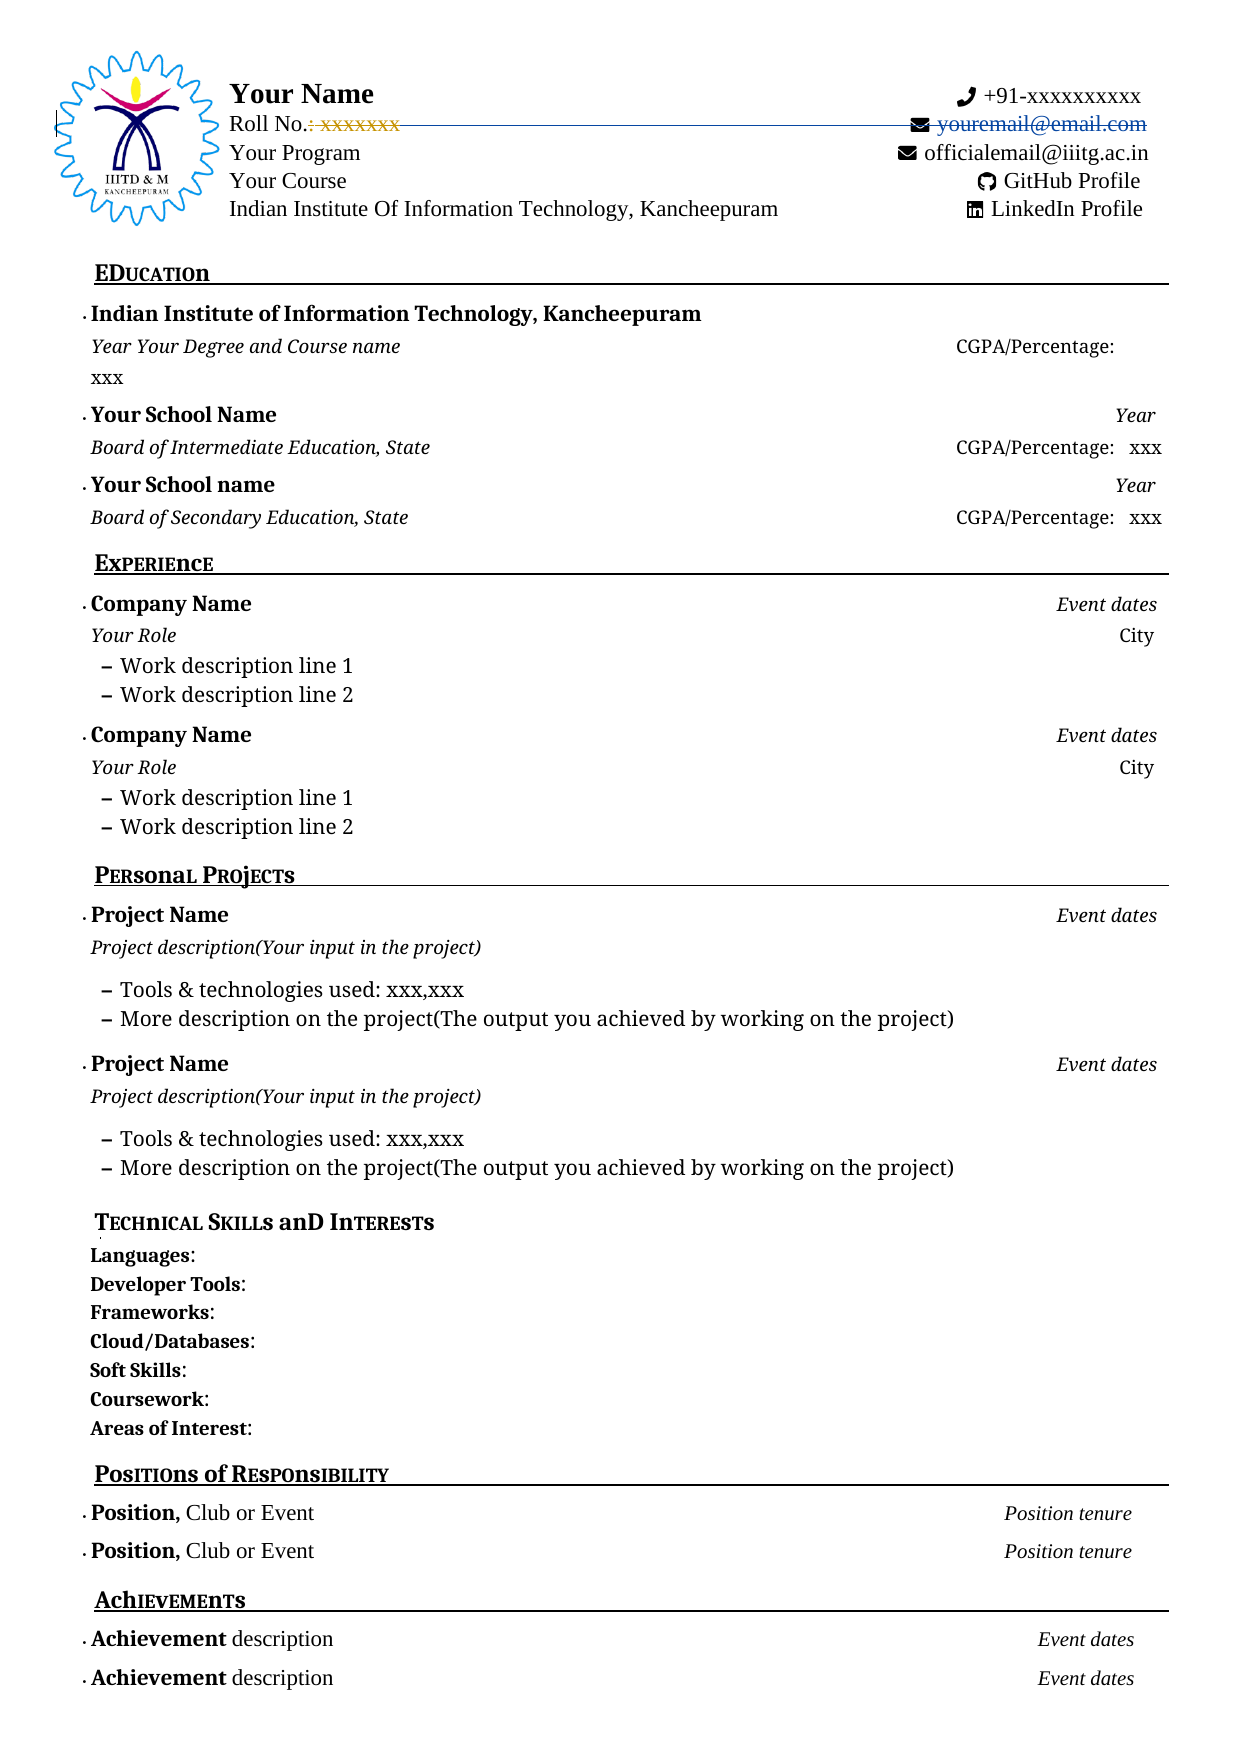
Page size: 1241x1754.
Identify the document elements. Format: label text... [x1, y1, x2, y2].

list Tools & technologies used: xxx,xxx [101, 975, 1180, 1003]
list Company Name Event dates [82, 722, 1180, 748]
list Project Name Event dates [82, 1051, 1180, 1078]
list Position, Club or Event Position tenure [82, 1499, 1180, 1526]
subtitle Experience [83, 549, 1180, 577]
subtitle Technical Skills anD Interests [83, 1208, 1180, 1237]
text Areas of Interest: [90, 1413, 1180, 1442]
list Company Name Event dates [82, 590, 1180, 617]
list Achievement description Event dates [82, 1625, 1180, 1652]
list Tools & technologies used: xxx,xxx [101, 1124, 1180, 1153]
text Your Role City [91, 623, 1180, 648]
text Indian Institute Of Information Technology, Kancheepuram LinkedIn Profile [231, 195, 1180, 221]
list Position, Club or Event Position tenure [82, 1537, 1180, 1564]
text Your Program officialemail@iiitg.ac.in [231, 139, 1180, 165]
picture [46, 45, 231, 235]
text Project description(Your input in the project) [91, 1083, 1180, 1109]
subtitle Your School Name Year [82, 402, 1180, 428]
subtitle Achievements [83, 1586, 1180, 1615]
text Frameworks: [90, 1297, 1180, 1326]
text Your Role City [91, 754, 1180, 779]
text Your Course GitHub Profile [231, 167, 1180, 193]
text Developer Tools: [90, 1269, 1180, 1297]
text Languages: [90, 1237, 1180, 1269]
list More description on the project(The output you achieved by working on the project) [101, 1153, 1180, 1182]
text Coursework: [90, 1384, 1180, 1413]
list Indian Institute of Information Technology, Kancheepuram Year Your Degree and Course name CGPA/Percentage: xxx [83, 301, 1156, 389]
list Work description line 2 [101, 812, 1180, 840]
text Project description(Your input in the project) [91, 934, 1180, 960]
subtitle EDucation [83, 259, 1180, 288]
list Project Name Event dates [82, 902, 1180, 928]
text Your Name +91-xxxxxxxxxx [231, 76, 1180, 110]
list Achievement description Event dates [82, 1664, 1180, 1691]
text Cloud/Databases: [90, 1326, 1180, 1355]
list Work description line 1 [101, 783, 1180, 811]
list Work description line 2 [101, 681, 1180, 709]
text Roll No. [231, 110, 1180, 137]
subtitle Personal Projects [83, 861, 1180, 889]
text Board of Intermediate Education, State CGPA/Percentage: xxx [91, 434, 1180, 460]
subtitle Positions of Responsibility [83, 1460, 1180, 1489]
list Work description line 1 [101, 651, 1180, 680]
text Soft Skills: [90, 1355, 1180, 1384]
text Board of Secondary Education, State CGPA/Percentage: xxx [91, 504, 1180, 530]
list More description on the project(The output you achieved by working on the project) [101, 1004, 1180, 1033]
subtitle Your School name Year [82, 472, 1180, 498]
